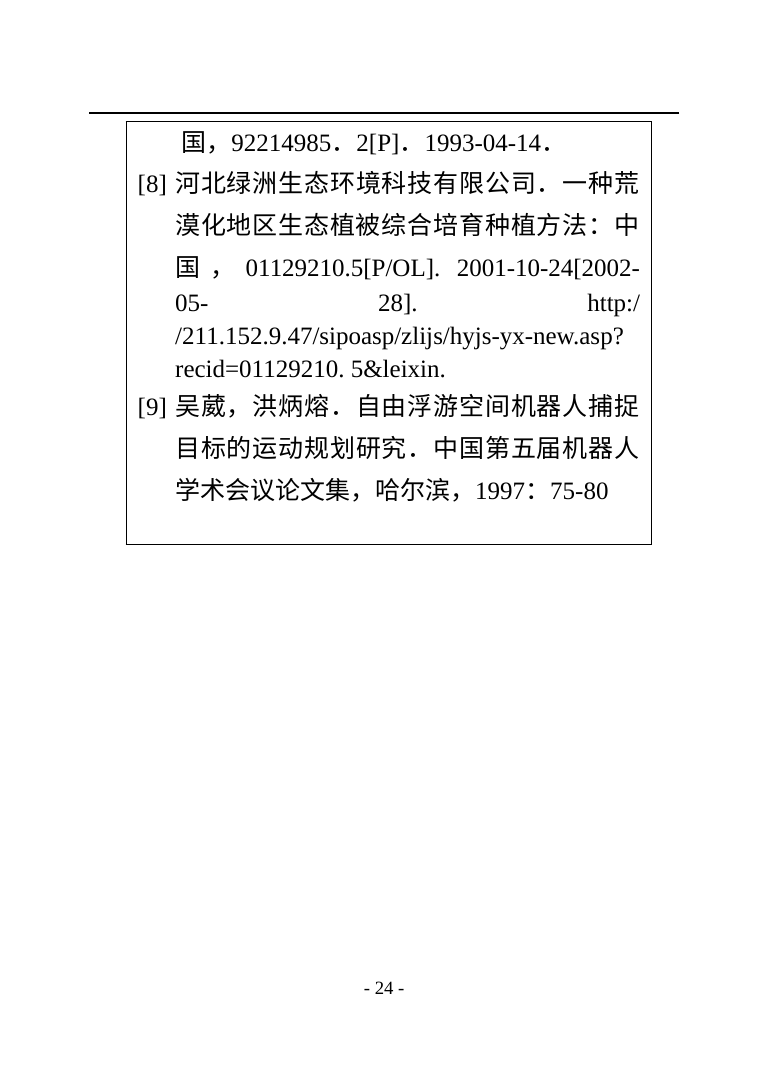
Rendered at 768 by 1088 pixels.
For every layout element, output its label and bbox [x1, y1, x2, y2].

table_header [127, 122, 651, 544]
